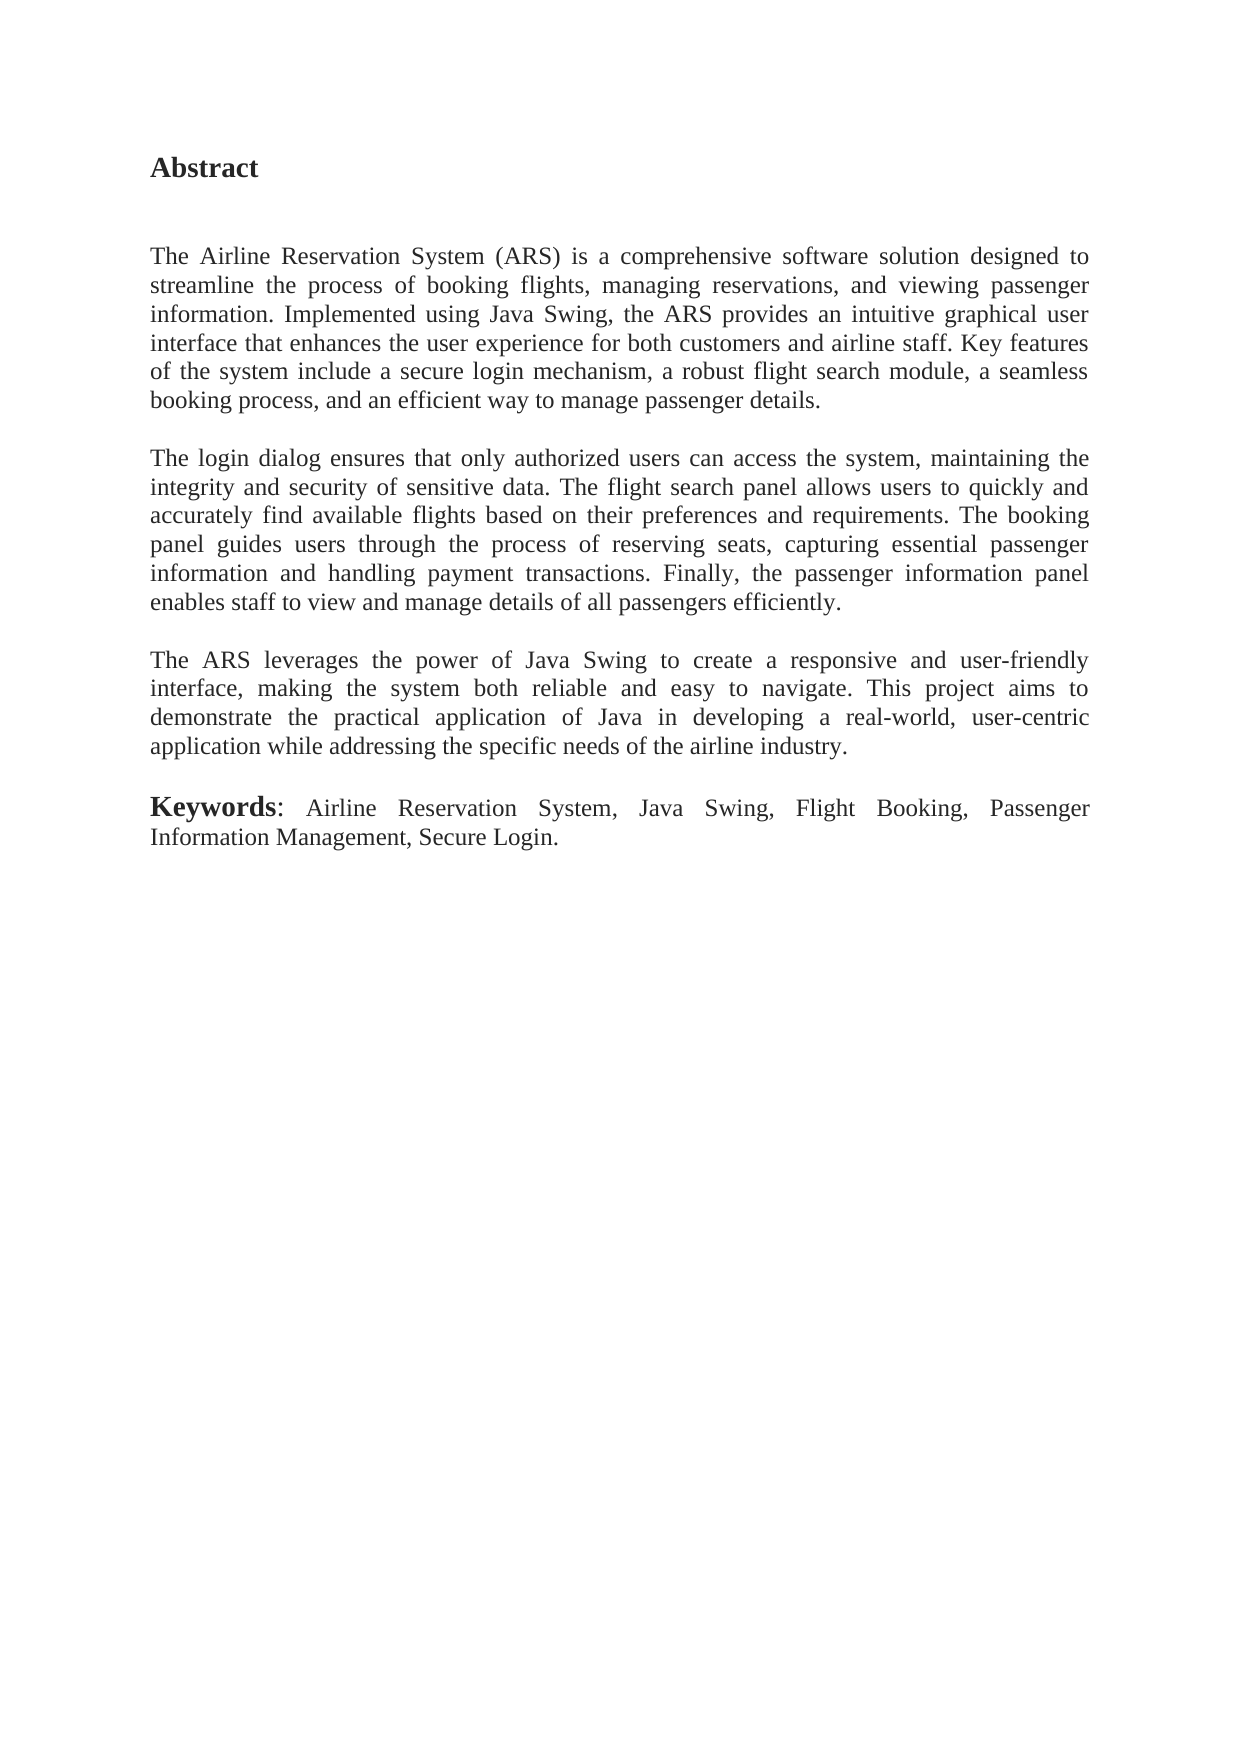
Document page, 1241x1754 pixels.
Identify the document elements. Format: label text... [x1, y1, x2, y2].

text The login dialog ensures that only authorized users can access the system, maintaining the integrity and security of sensitive data. The flight search panel allows users to quickly and accurately find available flights based on their preferences and requirements. The booking panel guides users through the process of reserving seats, capturing essential passenger information and handling payment transactions. Finally, the passenger information panel enables staff to view and manage details of all passengers efficiently. [150, 443, 1090, 616]
text The Airline Reservation System (ARS) is a comprehensive software solution designed to streamline the process of booking flights, managing reservations, and viewing passenger information. Implemented using Java Swing, the ARS provides an intuitive graphical user interface that enhances the user experience for both customers and airline staff. Key features of the system include a secure login mechanism, a robust flight search module, a seamless booking process, and an efficient way to manage passenger details. [150, 241, 1090, 414]
text Abstract [150, 150, 1090, 183]
text Keywords: Airline Reservation System, Java Swing, Flight Booking, Passenger Information Management, Secure Login. [150, 789, 1090, 851]
text The ARS leverages the power of Java Swing to create a responsive and user-friendly interface, making the system both reliable and easy to navigate. This project aims to demonstrate the practical application of Java in developing a real-world, user-centric application while addressing the specific needs of the airline industry. [150, 645, 1090, 760]
